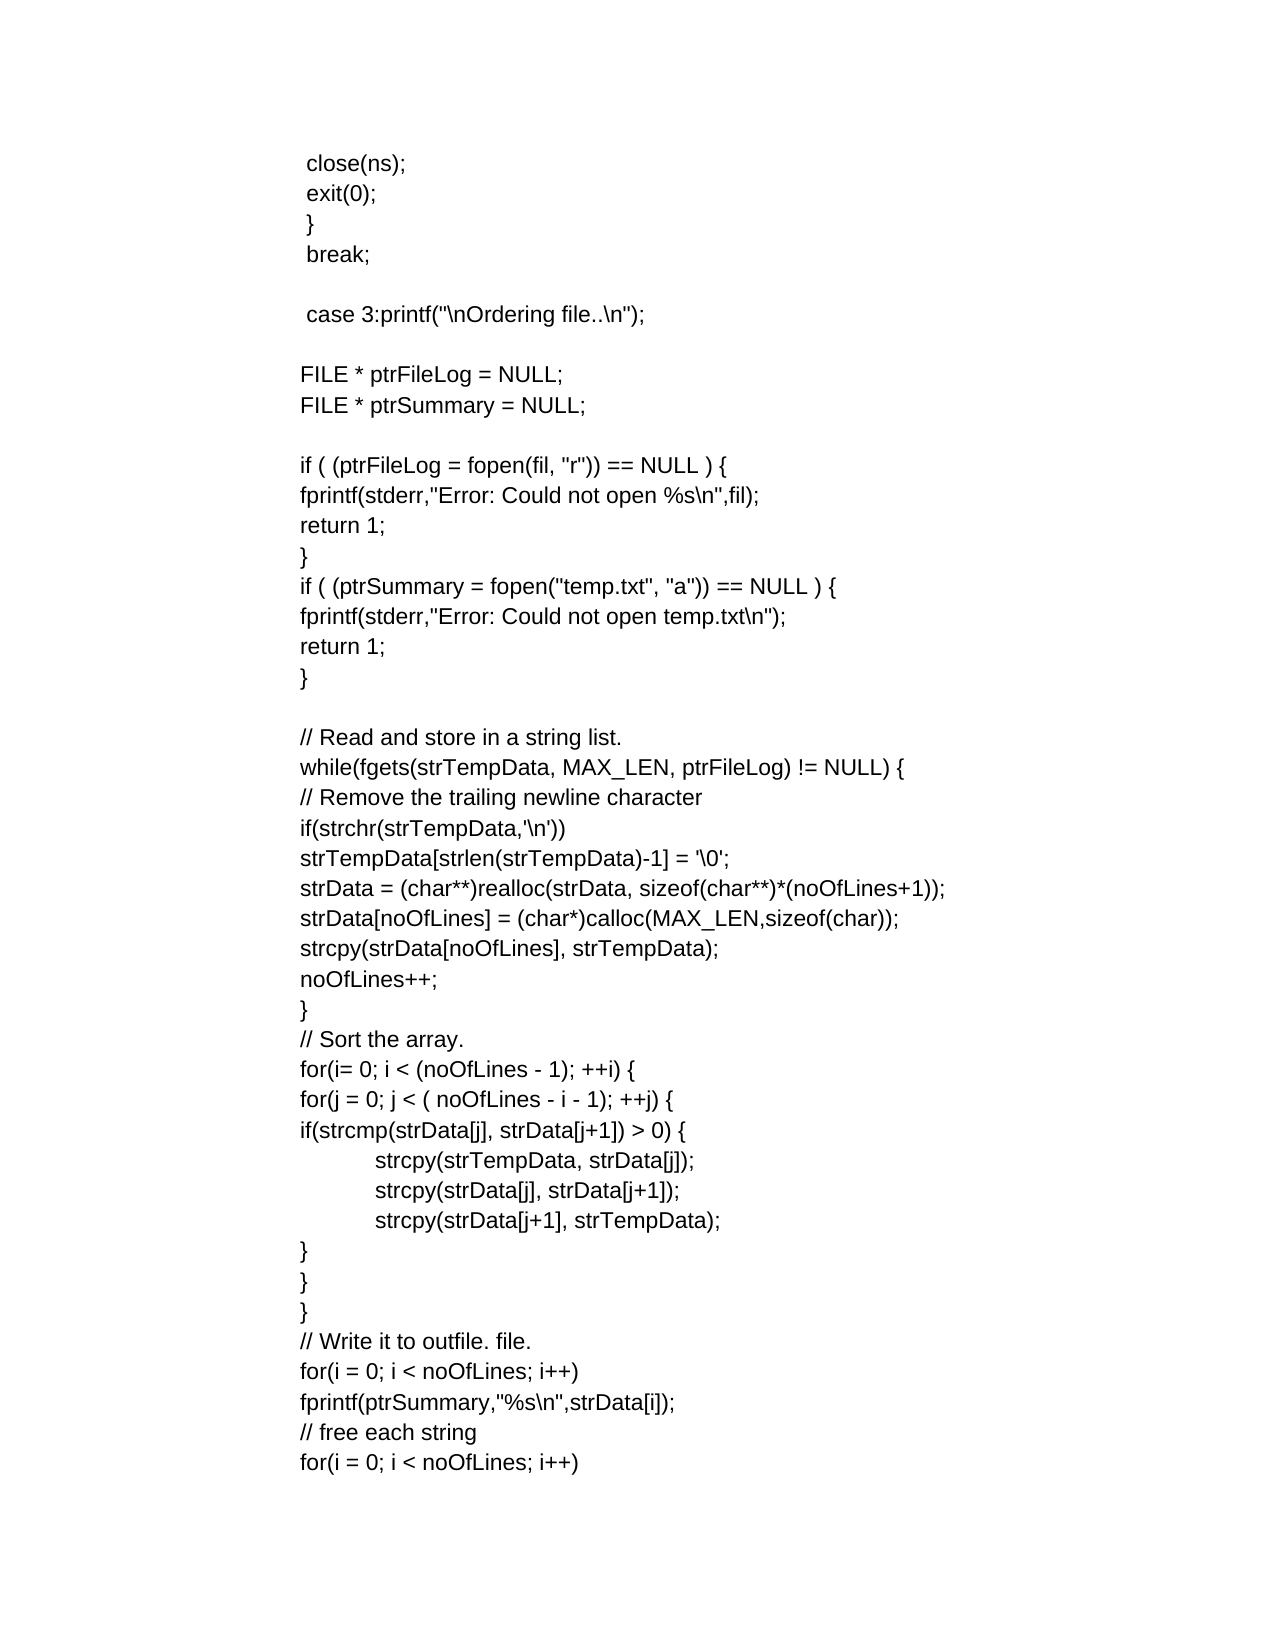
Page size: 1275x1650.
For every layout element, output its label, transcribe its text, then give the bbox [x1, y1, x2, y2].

text while(fgets(strTempData, MAX_LEN, ptrFileLog) != NULL) { [225, 754, 1125, 781]
text fprintf(stderr,"Error: Could not open %s\n",fil); [225, 482, 1125, 509]
text if ( (ptrFileLog = fopen(fil, "r")) == NULL ) { [225, 452, 1125, 478]
text return 1; [225, 512, 1125, 539]
text strcpy(strData[noOfLines], strTempData); [225, 935, 1125, 962]
text } [225, 543, 1125, 569]
text // Write it to outfile. file. [225, 1328, 1125, 1354]
text strData[noOfLines] = (char*)calloc(MAX_LEN,sizeof(char)); [225, 905, 1125, 932]
text strTempData[strlen(strTempData)-1] = '\0'; [225, 845, 1125, 871]
text FILE * ptrFileLog = NULL; [225, 361, 1125, 388]
text for(i= 0; i < (noOfLines - 1); ++i) { [225, 1056, 1125, 1083]
text for(i = 0; i < noOfLines; i++) [225, 1358, 1125, 1385]
text strcpy(strTempData, strData[j]); [225, 1147, 1125, 1173]
text } [225, 663, 1125, 690]
text } [225, 1237, 1125, 1264]
text for(j = 0; j < ( noOfLines - i - 1); ++j) { [225, 1086, 1125, 1113]
text if(strchr(strTempData,'\n')) [225, 814, 1125, 841]
text FILE * ptrSummary = NULL; [225, 392, 1125, 418]
text if ( (ptrSummary = fopen("temp.txt", "a")) == NULL ) { [225, 573, 1125, 599]
text // Read and store in a string list. [225, 724, 1125, 750]
text } [225, 1268, 1125, 1294]
text close(ns); [225, 150, 1125, 176]
text exit(0); [225, 180, 1125, 207]
text } [225, 996, 1125, 1022]
text return 1; [225, 633, 1125, 660]
text // free each string [225, 1419, 1125, 1445]
text case 3:printf("\nOrdering file..\n"); [225, 301, 1125, 327]
text } [225, 1298, 1125, 1324]
text for(i = 0; i < noOfLines; i++) [225, 1449, 1125, 1475]
text if(strcmp(strData[j], strData[j+1]) > 0) { [225, 1117, 1125, 1143]
text break; [225, 241, 1125, 267]
text fprintf(stderr,"Error: Could not open temp.txt\n"); [225, 603, 1125, 629]
text strcpy(strData[j], strData[j+1]); [225, 1177, 1125, 1203]
text noOfLines++; [225, 966, 1125, 992]
text // Sort the array. [225, 1026, 1125, 1052]
text fprintf(ptrSummary,"%s\n",strData[i]); [225, 1388, 1125, 1415]
text strcpy(strData[j+1], strTempData); [225, 1207, 1125, 1234]
text // Remove the trailing newline character [225, 784, 1125, 811]
text strData = (char**)realloc(strData, sizeof(char**)*(noOfLines+1)); [225, 875, 1125, 901]
text } [225, 210, 1125, 237]
